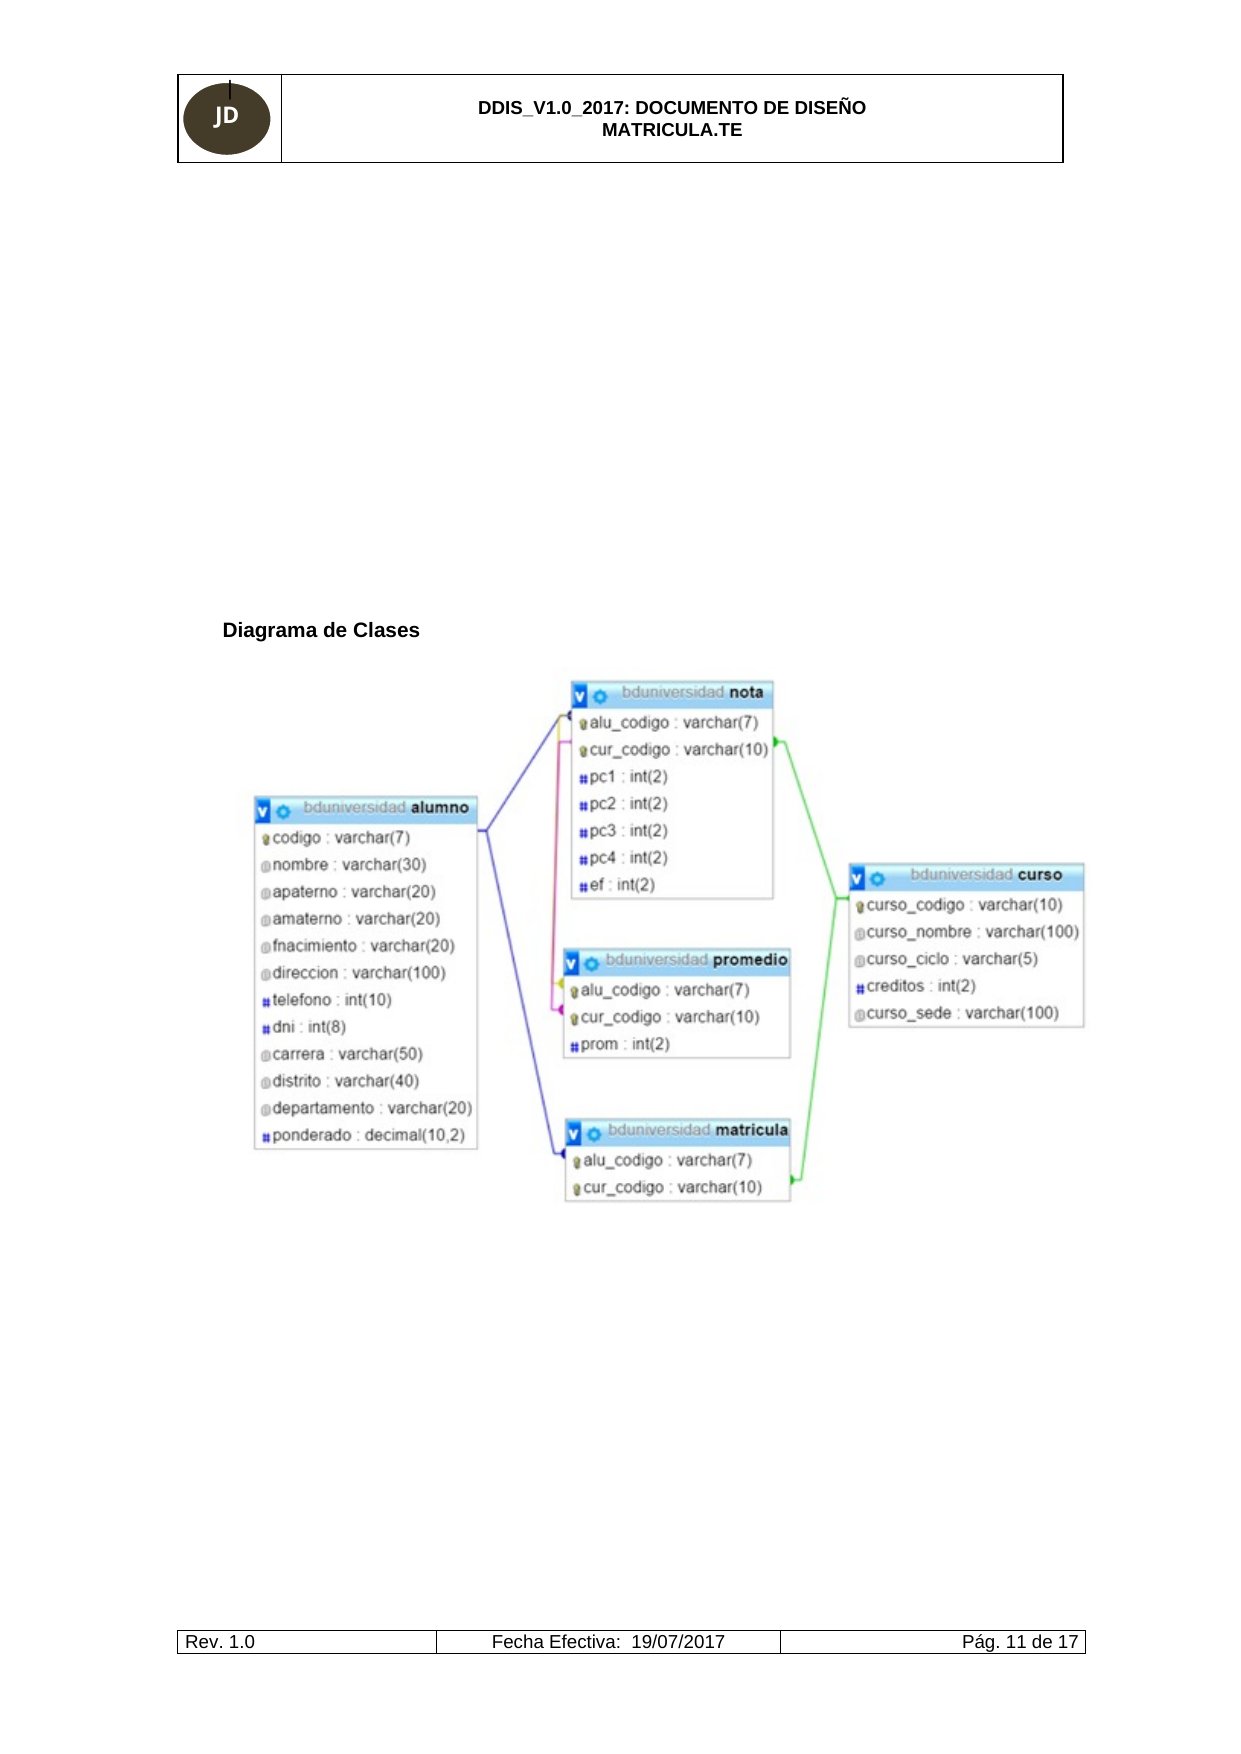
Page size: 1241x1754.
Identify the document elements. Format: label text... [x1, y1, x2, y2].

picture [222, 642, 1109, 1293]
text Diagrama de Clases [222, 618, 1063, 642]
